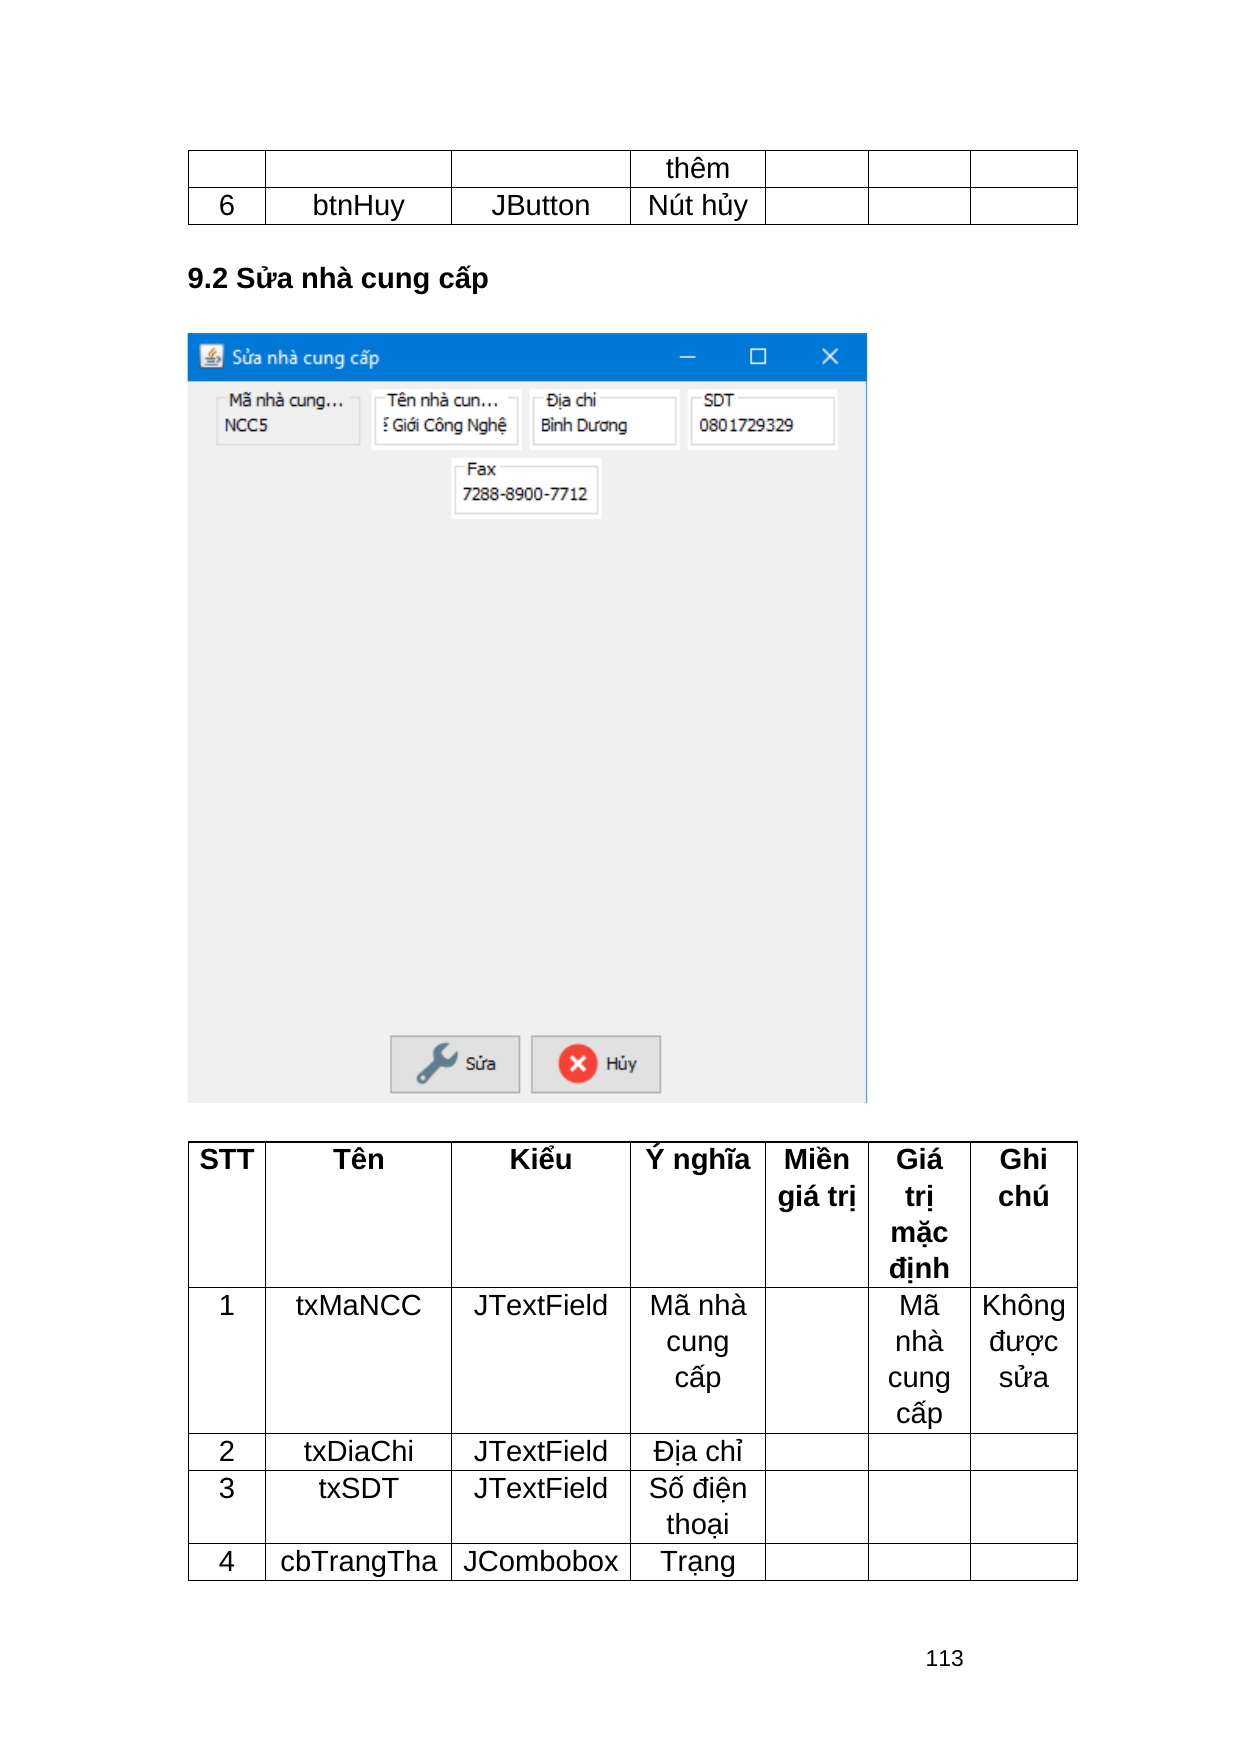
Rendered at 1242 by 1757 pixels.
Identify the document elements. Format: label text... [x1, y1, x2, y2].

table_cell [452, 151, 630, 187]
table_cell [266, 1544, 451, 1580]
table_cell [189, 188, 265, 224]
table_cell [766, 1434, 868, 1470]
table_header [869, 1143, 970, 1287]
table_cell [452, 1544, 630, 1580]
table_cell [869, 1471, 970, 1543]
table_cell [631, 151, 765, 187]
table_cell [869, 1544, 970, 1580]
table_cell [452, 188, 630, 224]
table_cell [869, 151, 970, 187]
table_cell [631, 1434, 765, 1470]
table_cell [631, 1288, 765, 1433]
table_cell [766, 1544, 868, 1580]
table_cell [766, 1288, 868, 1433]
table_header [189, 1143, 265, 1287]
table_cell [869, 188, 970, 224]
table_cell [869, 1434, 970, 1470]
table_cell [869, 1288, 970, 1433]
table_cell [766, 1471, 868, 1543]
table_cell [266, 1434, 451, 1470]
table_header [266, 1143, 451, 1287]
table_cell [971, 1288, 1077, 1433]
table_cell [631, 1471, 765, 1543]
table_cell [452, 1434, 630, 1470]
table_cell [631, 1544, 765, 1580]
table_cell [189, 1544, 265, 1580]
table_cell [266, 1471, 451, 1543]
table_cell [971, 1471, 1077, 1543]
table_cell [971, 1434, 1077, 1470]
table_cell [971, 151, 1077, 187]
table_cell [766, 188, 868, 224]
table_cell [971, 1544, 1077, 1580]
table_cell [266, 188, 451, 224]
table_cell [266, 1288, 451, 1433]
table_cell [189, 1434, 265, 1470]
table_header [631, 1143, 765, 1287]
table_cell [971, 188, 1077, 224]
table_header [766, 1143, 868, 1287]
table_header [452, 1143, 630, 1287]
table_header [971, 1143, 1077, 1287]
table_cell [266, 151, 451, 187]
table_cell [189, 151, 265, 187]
picture [187, 333, 868, 1103]
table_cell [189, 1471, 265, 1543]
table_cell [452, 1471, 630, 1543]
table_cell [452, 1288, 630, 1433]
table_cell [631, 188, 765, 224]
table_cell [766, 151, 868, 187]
list 9.2 Sửa nhà cung cấp [187, 262, 1054, 295]
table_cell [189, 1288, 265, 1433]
